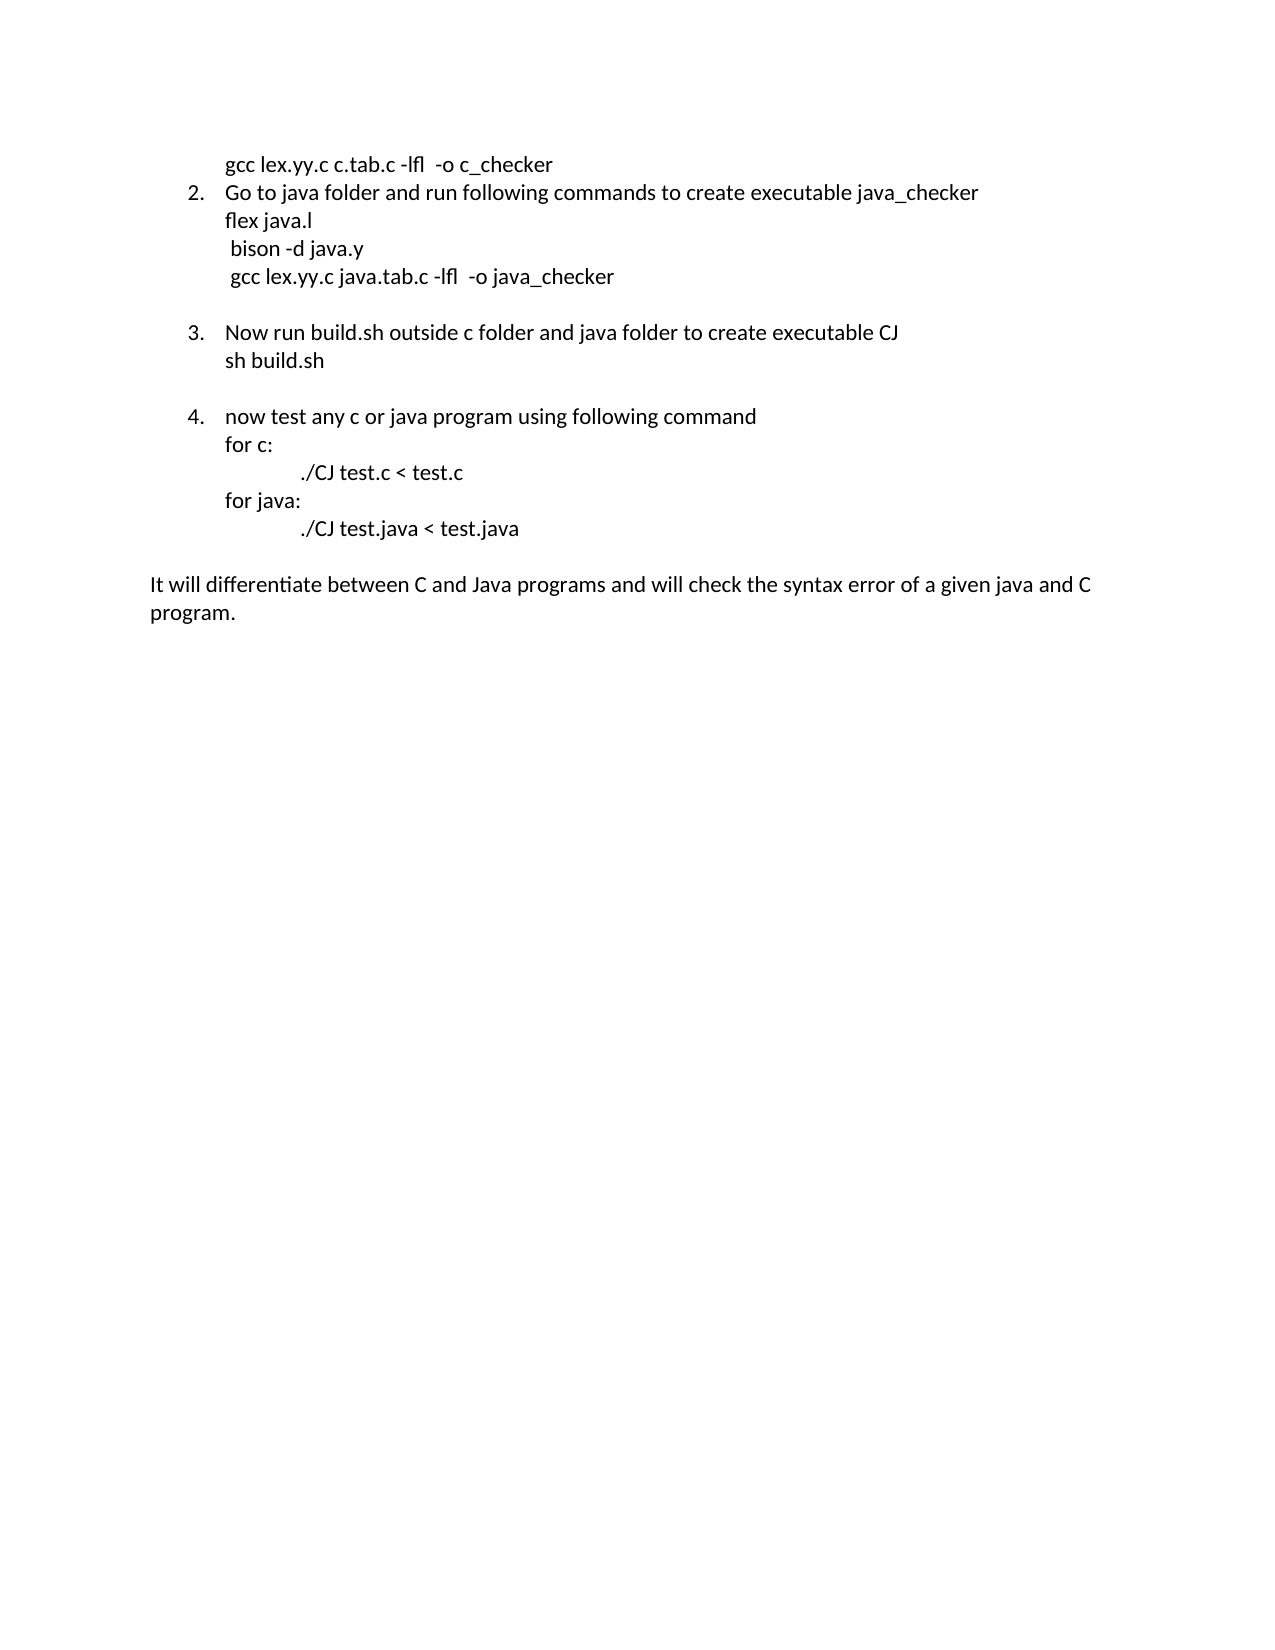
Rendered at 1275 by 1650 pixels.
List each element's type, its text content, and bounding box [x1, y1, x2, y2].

text for java: [150, 486, 1125, 514]
text flex java.l [150, 206, 1125, 234]
list Now run build.sh outside c folder and java folder to create executable CJ [187, 318, 1125, 346]
text gcc lex.yy.c c.tab.c -lfl -o c_checker [225, 150, 1125, 178]
text bison -d java.y [150, 234, 1125, 262]
list now test any c or java program using following command [187, 402, 1125, 430]
text sh build.sh [150, 346, 1125, 374]
text for c: [150, 430, 1125, 458]
list Go to java folder and run following commands to create executable java_checker [187, 178, 1125, 206]
text It will differentiate between C and Java programs and will check the syntax error of a given java and C program. [150, 570, 1125, 626]
text ./CJ test.java < test.java [150, 514, 1125, 542]
text gcc lex.yy.c java.tab.c -lfl -o java_checker [225, 262, 1125, 290]
text ./CJ test.c < test.c [150, 458, 1125, 486]
